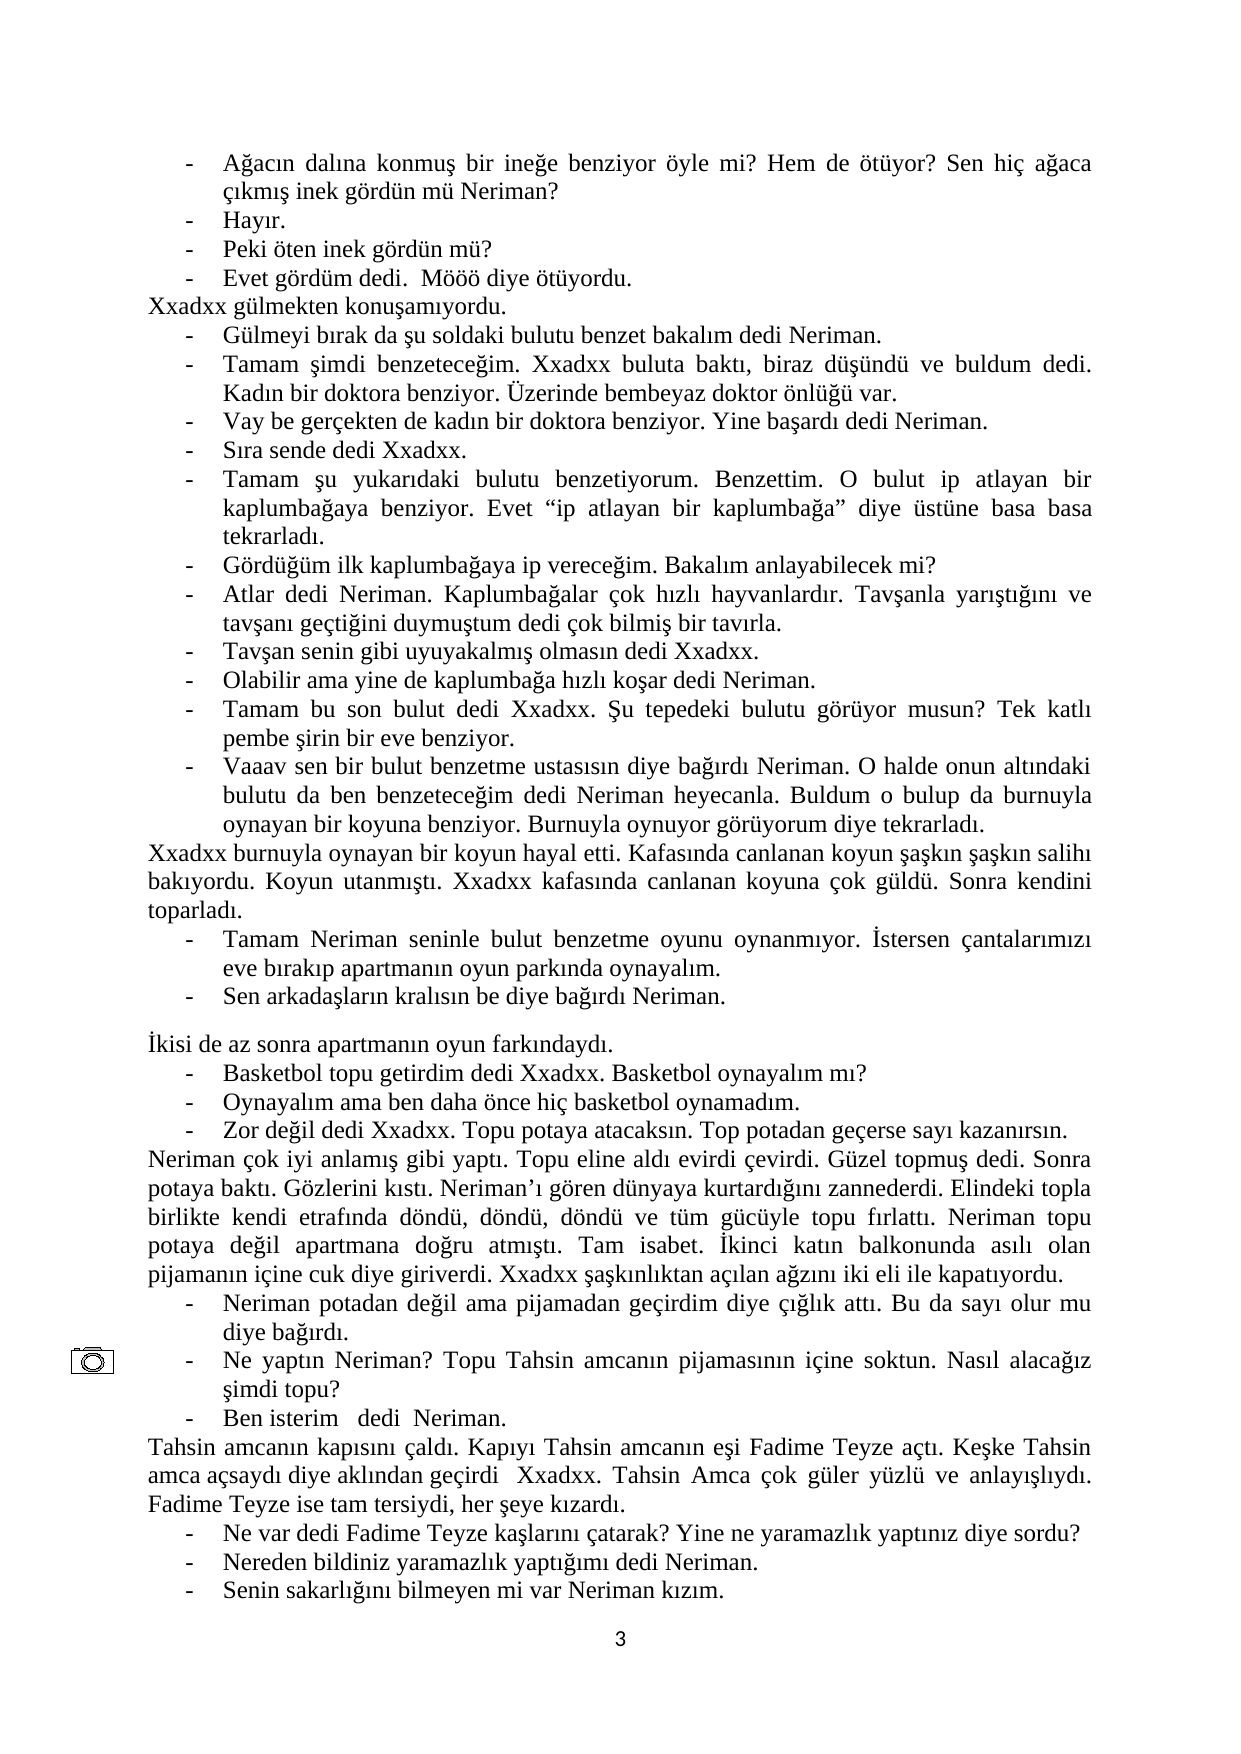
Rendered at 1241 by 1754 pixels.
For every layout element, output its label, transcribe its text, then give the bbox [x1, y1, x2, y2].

list Atlar dedi Neriman. Kaplumbağalar çok hızlı hayvanlardır. Tavşanla yarıştığını ve tavşanı geçtiğini duymuştum dedi çok bilmiş bir tavırla. [185, 579, 1093, 636]
list Zor değil dedi Xxadxx. Topu potaya atacaksın. Top potadan geçerse sayı kazanırsın. [185, 1115, 1093, 1144]
text Xxadxx burnuyla oynayan bir koyun hayal etti. Kafasında canlanan koyun şaşkın şaşkın salihı bakıyordu. Koyun utanmıştı. Xxadxx kafasında canlanan koyuna çok güldü. Sonra kendini toparladı. [148, 838, 1093, 924]
list Ne var dedi Fadime Teyze kaşlarını çatarak? Yine ne yaramazlık yaptınız diye sordu? [185, 1518, 1093, 1547]
list Tamam Neriman seninle bulut benzetme oyunu oynanmıyor. İstersen çantalarımızı eve bırakıp apartmanın oyun parkında oynayalım. [185, 924, 1093, 981]
list Oynayalım ama ben daha önce hiç basketbol oynamadım. [185, 1087, 1093, 1115]
list Ağacın dalına konmuş bir ineğe benziyor öyle mi? Hem de ötüyor? Sen hiç ağaca çıkmış inek gördün mü Neriman? [185, 148, 1093, 205]
list Tamam bu son bulut dedi Xxadxx. Şu tepedeki bulutu görüyor musun? Tek katlı pembe şirin bir eve benziyor. [185, 694, 1093, 751]
text Neriman çok iyi anlamış gibi yaptı. Topu eline aldı evirdi çevirdi. Güzel topmuş dedi. Sonra potaya baktı. Gözlerini kıstı. Neriman’ı gören dünyaya kurtardığını zannederdi. Elindeki topla birlikte kendi etrafında döndü, döndü, döndü ve tüm gücüyle topu fırlattı. Neriman topu potaya değil apartmana doğru atmıştı. Tam isabet. İkinci katın balkonunda asılı olan pijamanın içine cuk diye giriverdi. Xxadxx şaşkınlıktan açılan ağzını iki eli ile kapatıyordu. [148, 1144, 1093, 1288]
list Senin sakarlığını bilmeyen mi var Neriman kızım. [185, 1575, 1093, 1604]
text Tahsin amcanın kapısını çaldı. Kapıyı Tahsin amcanın eşi Fadime Teyze açtı. Keşke Tahsin amca açsaydı diye aklından geçirdi Xxadxx. Tahsin Amca çok güler yüzlü ve anlayışlıydı. Fadime Teyze ise tam tersiydi, her şeye kızardı. [148, 1432, 1093, 1518]
list Sen arkadaşların kralısın be diye bağırdı Neriman. [185, 981, 1093, 1010]
list Tavşan senin gibi uyuyakalmış olmasın dedi Xxadxx. [185, 636, 1093, 665]
list Basketbol topu getirdim dedi Xxadxx. Basketbol oynayalım mı? [185, 1058, 1093, 1087]
list Tamam şimdi benzeteceğim. Xxadxx buluta baktı, biraz düşündü ve buldum dedi. Kadın bir doktora benziyor. Üzerinde bembeyaz doktor önlüğü var. [185, 349, 1093, 406]
list Vay be gerçekten de kadın bir doktora benziyor. Yine başardı dedi Neriman. [185, 406, 1093, 435]
list Sıra sende dedi Xxadxx. [185, 435, 1093, 464]
list Neriman potadan değil ama pijamadan geçirdim diye çığlık attı. Bu da sayı olur mu diye bağırdı. [185, 1288, 1093, 1345]
list Gülmeyi bırak da şu soldaki bulutu benzet bakalım dedi Neriman. [185, 320, 1093, 349]
text İkisi de az sonra apartmanın oyun farkındaydı. [148, 1029, 1093, 1058]
text Xxadxx gülmekten konuşamıyordu. [148, 291, 1093, 320]
list Gördüğüm ilk kaplumbağaya ip vereceğim. Bakalım anlayabilecek mi? [185, 550, 1093, 579]
list Ben isterim dedi Neriman. [185, 1403, 1093, 1432]
list Tamam şu yukarıdaki bulutu benzetiyorum. Benzettim. O bulut ip atlayan bir kaplumbağaya benziyor. Evet “ip atlayan bir kaplumbağa” diye üstüne basa basa tekrarladı. [185, 464, 1093, 550]
list Vaaav sen bir bulut benzetme ustasısın diye bağırdı Neriman. O halde onun altındaki bulutu da ben benzeteceğim dedi Neriman heyecanla. Buldum o bulup da burnuyla oynayan bir koyuna benziyor. Burnuyla oynuyor görüyorum diye tekrarladı. [185, 751, 1093, 838]
list Peki öten inek gördün mü? [185, 234, 1093, 263]
list Evet gördüm dedi. Mööö diye ötüyordu. [185, 263, 1093, 291]
list Ne yaptın Neriman? Topu Tahsin amcanın pijamasının içine soktun. Nasıl alacağız şimdi topu? [185, 1345, 1093, 1403]
list Hayır. [185, 205, 1093, 234]
list Nereden bildiniz yaramazlık yaptığımı dedi Neriman. [185, 1547, 1093, 1575]
list Olabilir ama yine de kaplumbağa hızlı koşar dedi Neriman. [185, 665, 1093, 694]
